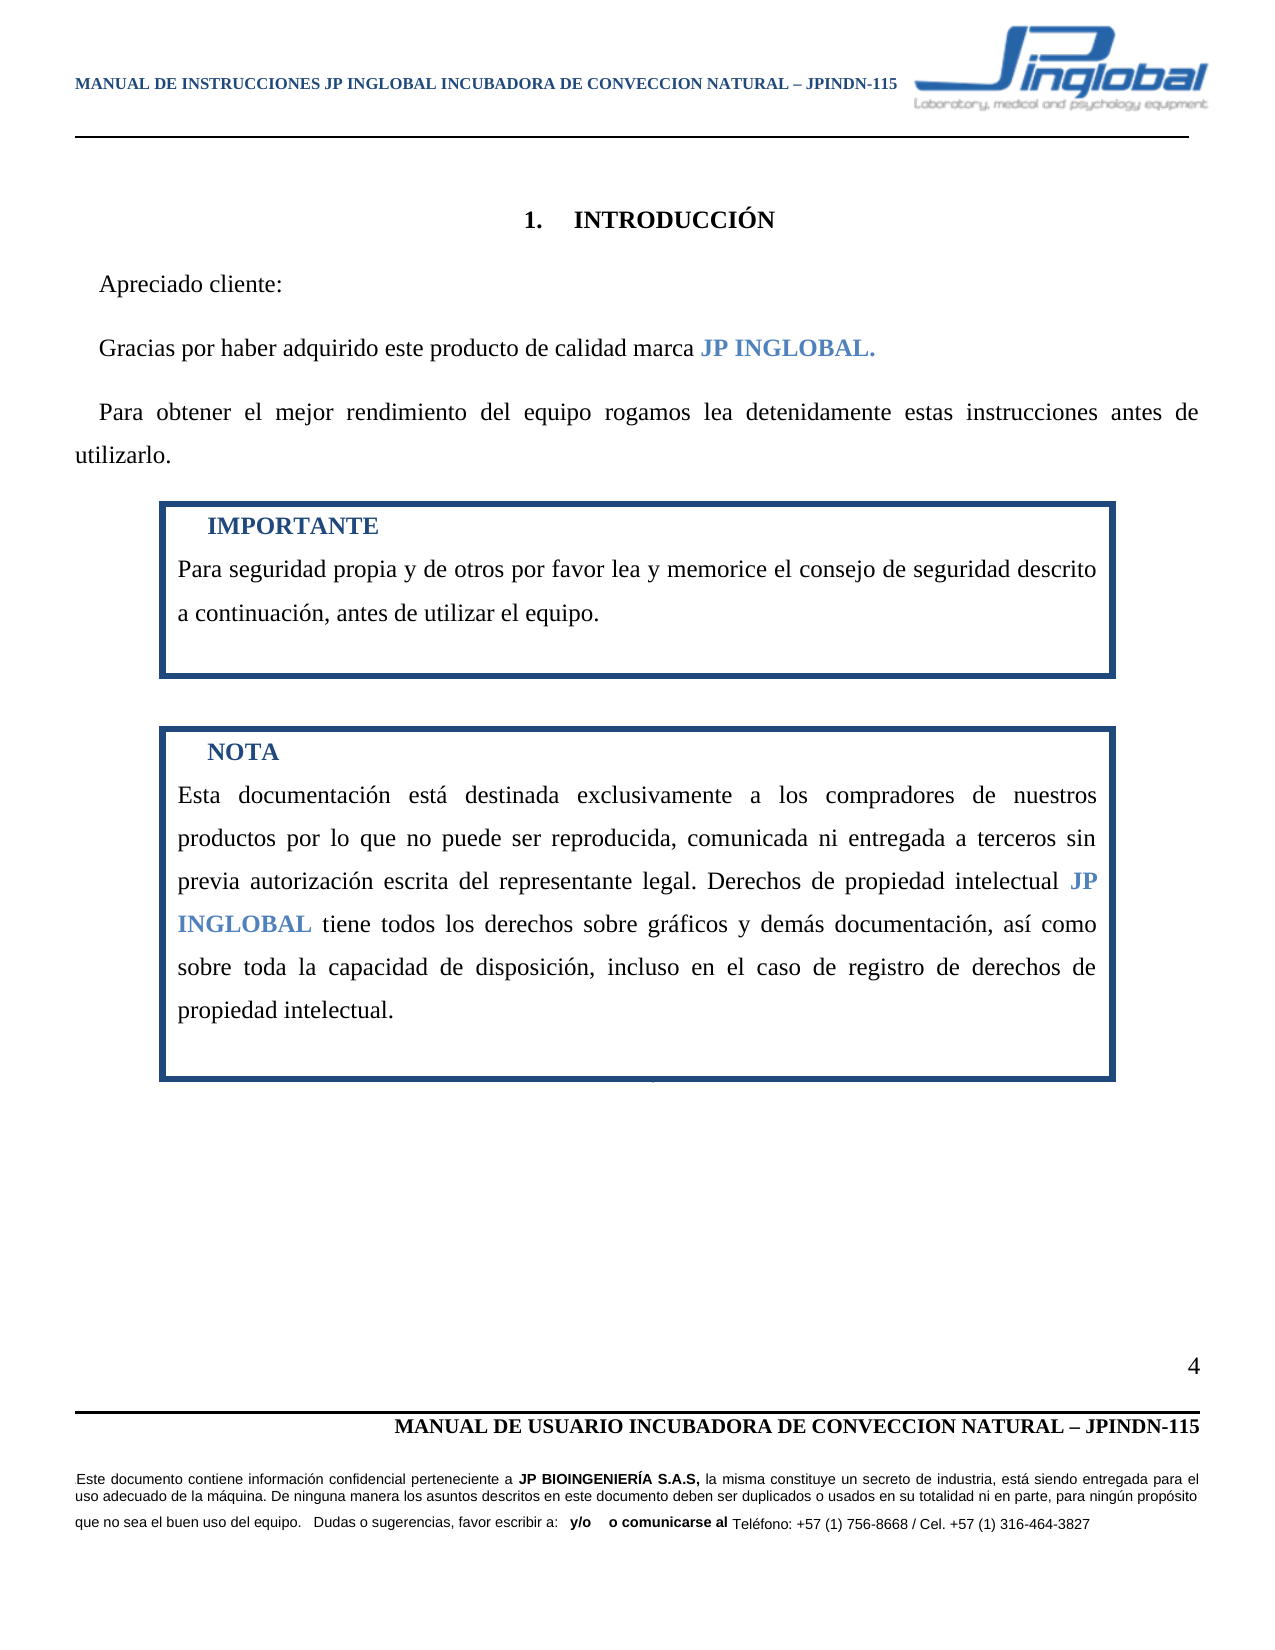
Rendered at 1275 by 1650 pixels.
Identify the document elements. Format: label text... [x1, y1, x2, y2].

picture [896, 14, 1227, 124]
text Apreciado cliente: [75, 269, 1200, 298]
text Para obtener el mejor rendimiento del equipo rogamos lea detenidamente estas instrucciones antes de utilizarlo. [75, 397, 1200, 469]
text Gracias por haber adquirido este producto de calidad marca JP INGLOBAL. [75, 333, 1200, 362]
subtitle INTRODUCCIÓN [75, 205, 1200, 234]
